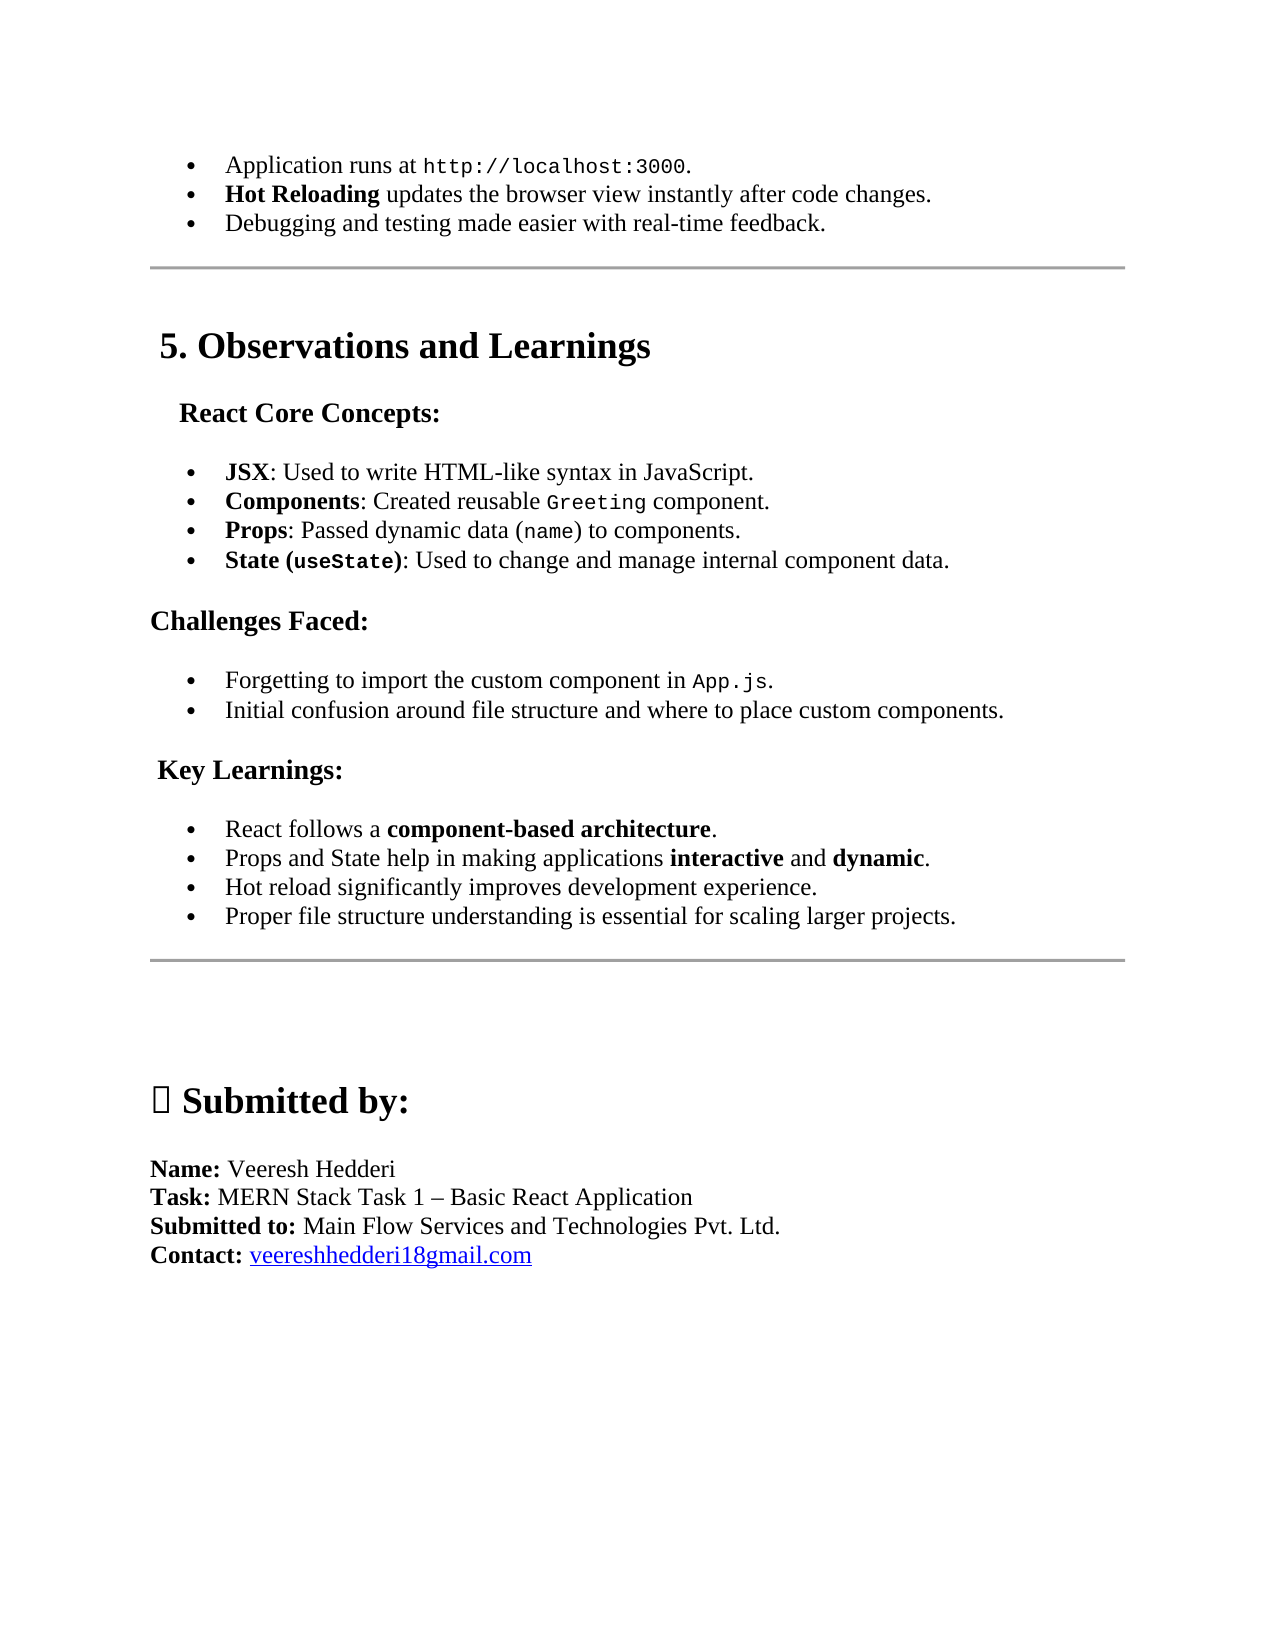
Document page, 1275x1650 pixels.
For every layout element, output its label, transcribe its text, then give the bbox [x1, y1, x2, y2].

list Application runs at http://localhost:3000. [187, 150, 1125, 179]
text Challenges Faced: [150, 604, 1125, 636]
list Hot reload significantly improves development experience. [187, 872, 1125, 901]
list React follows a component-based architecture. [187, 814, 1125, 843]
text 👨‍ Submitted by: [150, 1073, 1125, 1124]
list Debugging and testing made easier with real-time feedback. [187, 208, 1125, 237]
text 🧠 React Core Concepts: [150, 396, 1125, 428]
list State (useState): Used to change and manage internal component data. [187, 545, 1125, 575]
list Hot Reloading updates the browser view instantly after code changes. [187, 179, 1125, 208]
list Components: Created reusable Greeting component. [187, 486, 1125, 516]
list Props and State help in making applications interactive and dynamic. [187, 843, 1125, 872]
list Proper file structure understanding is essential for scaling larger projects. [187, 901, 1125, 929]
text Key Learnings: [150, 753, 1125, 785]
list Forgetting to import the custom component in App.js. [187, 666, 1125, 695]
list Initial confusion around file structure and where to place custom components. [187, 695, 1125, 724]
text 5. Observations and Learnings [150, 323, 1125, 367]
list JSX: Used to write HTML-like syntax in JavaScript. [187, 457, 1125, 486]
list Props: Passed dynamic data (name) to components. [187, 516, 1125, 545]
text Name: Veeresh Hedderi Task: MERN Stack Task 1 – Basic React Application Submitted to: Main Flow Services and Technologies Pvt. Ltd. Contact: veereshhedderi18gmail.com [150, 1154, 1125, 1269]
